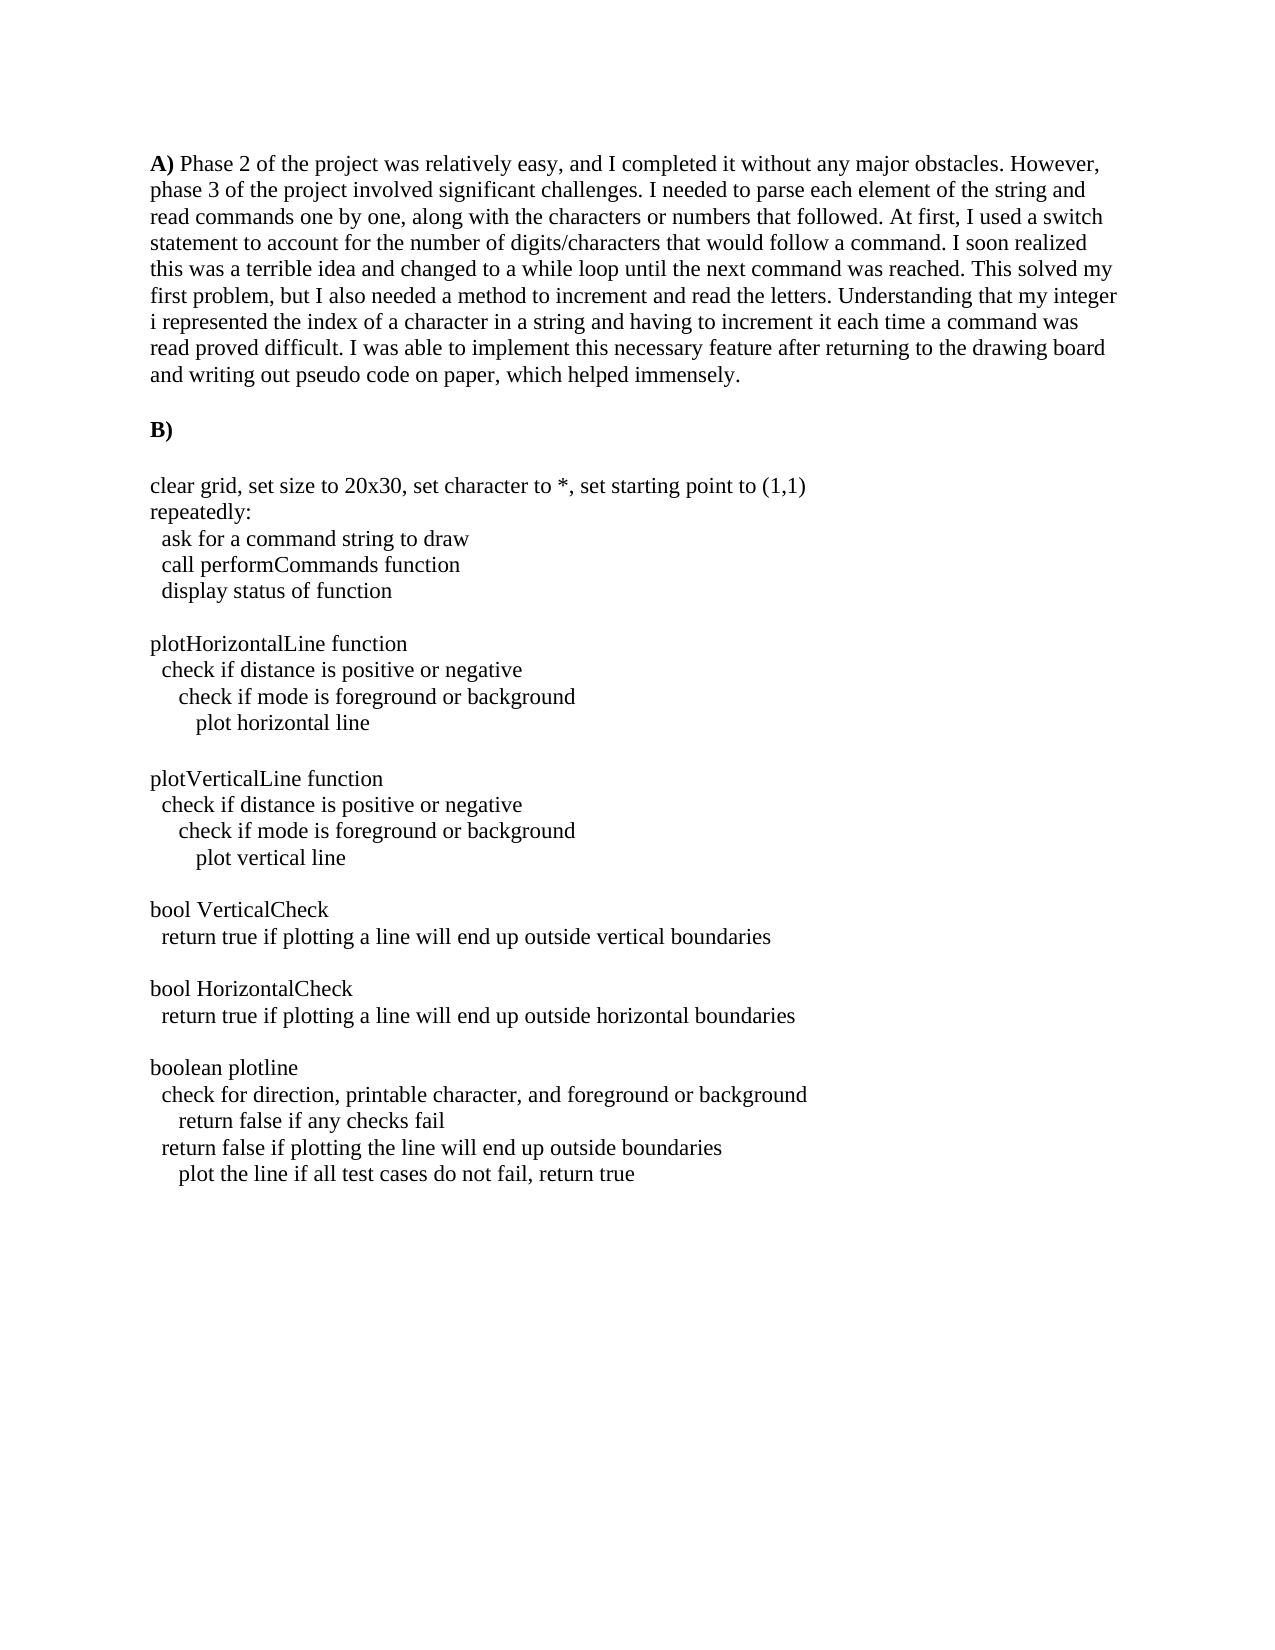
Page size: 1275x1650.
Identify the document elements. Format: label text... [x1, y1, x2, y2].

text B) [150, 416, 1125, 443]
text A) Phase 2 of the project was relatively easy, and I completed it without any major obstacles. However, phase 3 of the project involved significant challenges. I needed to parse each element of the string and read commands one by one, along with the characters or numbers that followed. At first, I used a switch statement to account for the number of digits/characters that would follow a command. I soon realized this was a terrible idea and changed to a while loop until the next command was reached. This solved my first problem, but I also needed a method to increment and read the letters. Understanding that my integer i represented the index of a character in a string and having to increment it each time a command was read proved difficult. I was able to implement this necessary feature after returning to the drawing board and writing out pseudo code on paper, which helped immensely. [150, 150, 1125, 387]
text plotVerticalLine function check if distance is positive or negative check if mode is foreground or background plot vertical line bool VerticalCheck return true if plotting a line will end up outside vertical boundaries bool HorizontalCheck return true if plotting a line will end up outside horizontal boundaries boolean plotline check for direction, printable character, and foreground or background return false if any checks fail return false if plotting the line will end up outside boundaries plot the line if all test cases do not fail, return true [150, 764, 1125, 1186]
text clear grid, set size to 20x30, set character to *, set starting point to (1,1) repeatedly: ask for a command string to draw call performCommands function display status of function plotHorizontalLine function check if distance is positive or negative check if mode is foreground or background plot horizontal line [150, 472, 1125, 735]
